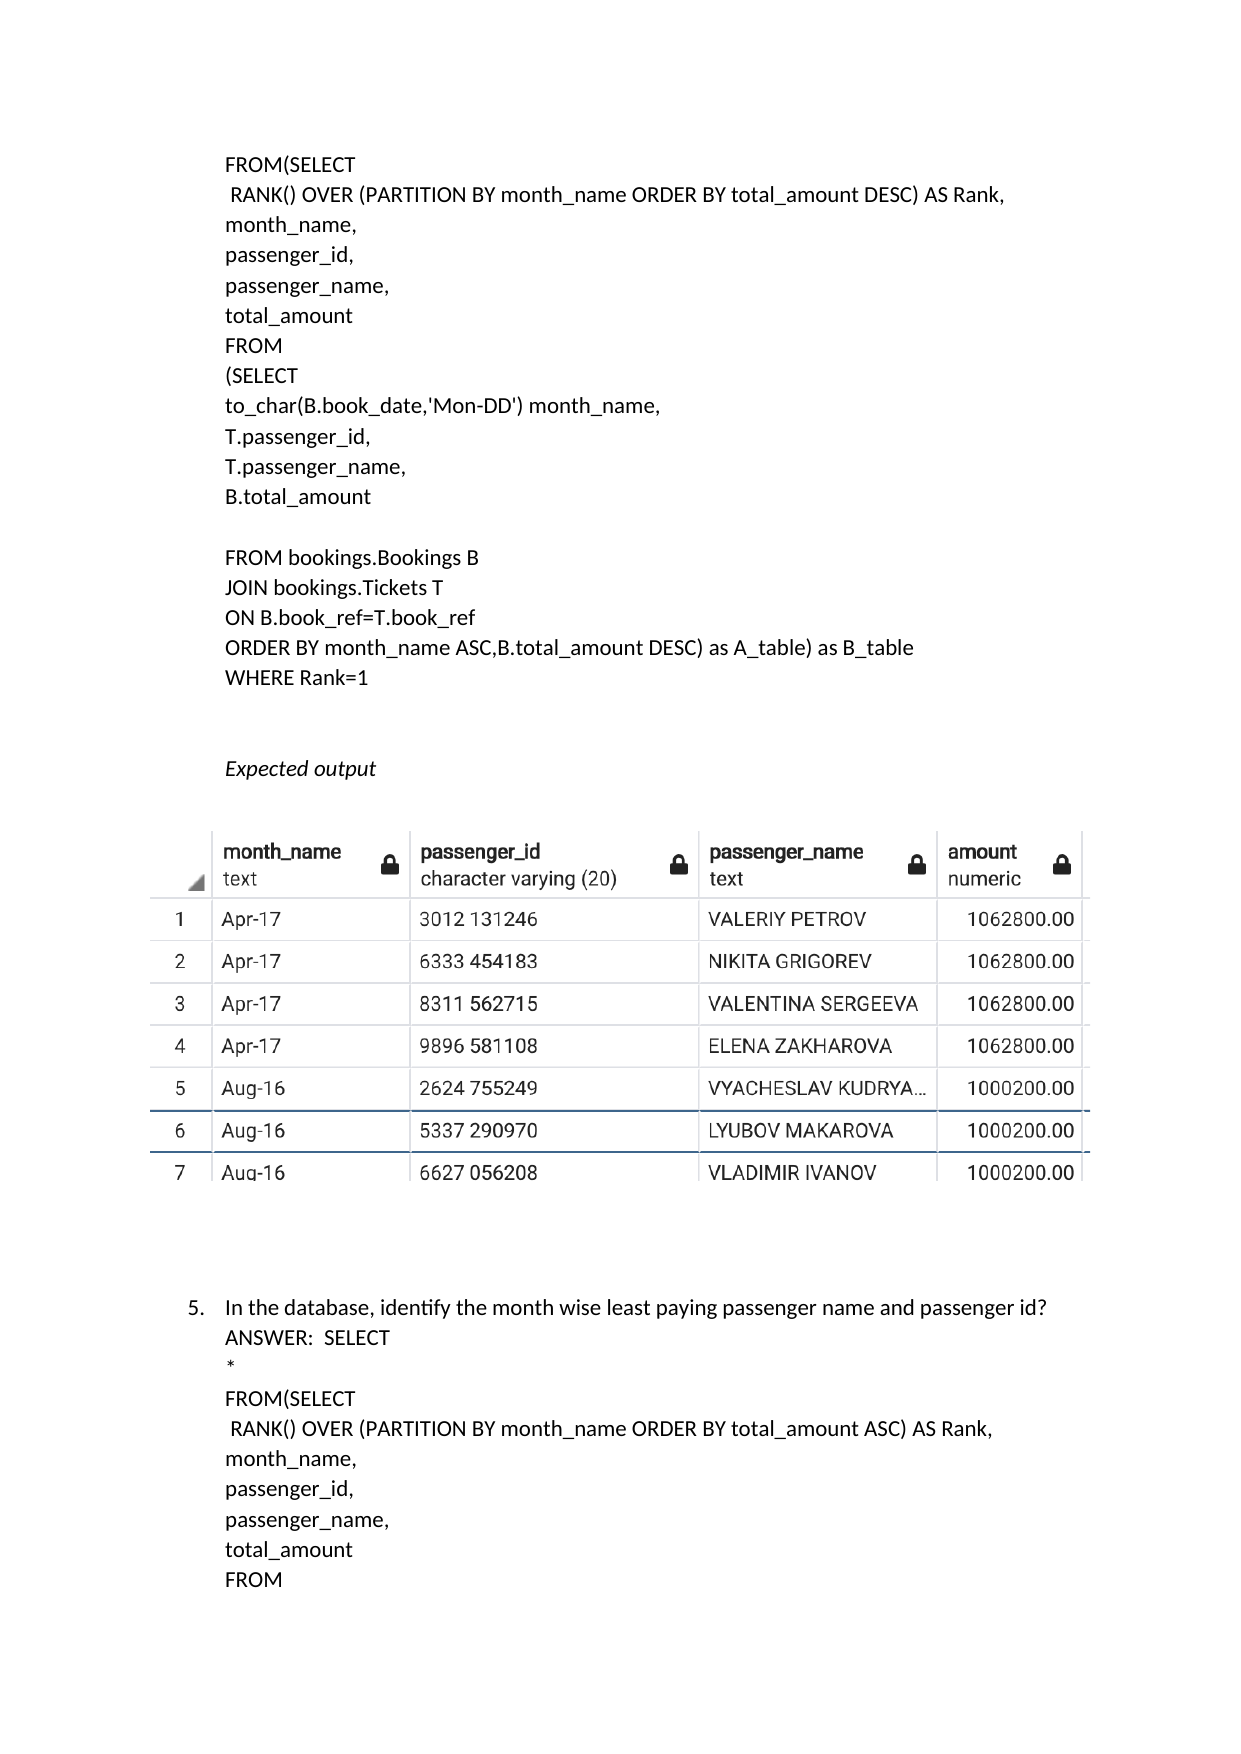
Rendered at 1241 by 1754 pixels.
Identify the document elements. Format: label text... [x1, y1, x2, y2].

list FROM [225, 1565, 1090, 1593]
list passenger_id, [225, 1474, 1090, 1502]
list to_char(B.book_date,'Mon-DD') month_name, [225, 392, 1090, 420]
picture [150, 831, 1091, 1181]
list FROM bookings.Bookings B [225, 543, 1090, 571]
list FROM(SELECT [225, 1384, 1090, 1412]
list ANSWER: SELECT [225, 1323, 1090, 1351]
list FROM [225, 331, 1090, 359]
list RANK() OVER (PARTITION BY month_name ORDER BY total_amount ASC) AS Rank, [225, 1414, 1090, 1442]
list month_name, [225, 1444, 1090, 1472]
list (SELECT [225, 361, 1090, 389]
list passenger_id, [225, 241, 1090, 269]
list passenger_name, [225, 1505, 1090, 1533]
list JOIN bookings.Tickets T [225, 573, 1090, 601]
list Expected output [225, 754, 1090, 782]
list passenger_name, [225, 271, 1090, 299]
list RANK() OVER (PARTITION BY month_name ORDER BY total_amount DESC) AS Rank, [225, 180, 1090, 208]
list month_name, [225, 210, 1090, 238]
list WHERE Rank=1 [225, 663, 1090, 692]
list B.total_amount [225, 482, 1090, 510]
list FROM(SELECT [225, 150, 1090, 178]
list ORDER BY month_name ASC,B.total_amount DESC) as A_table) as B_table [225, 633, 1090, 661]
list total_amount [225, 1535, 1090, 1563]
list T.passenger_id, [225, 422, 1090, 450]
list * [225, 1354, 1090, 1382]
list total_amount [225, 301, 1090, 329]
list ON B.book_ref=T.book_ref [225, 603, 1090, 631]
list T.passenger_name, [225, 452, 1090, 480]
list In the database, identify the month wise least paying passenger name and passenger id? [187, 1293, 1090, 1321]
